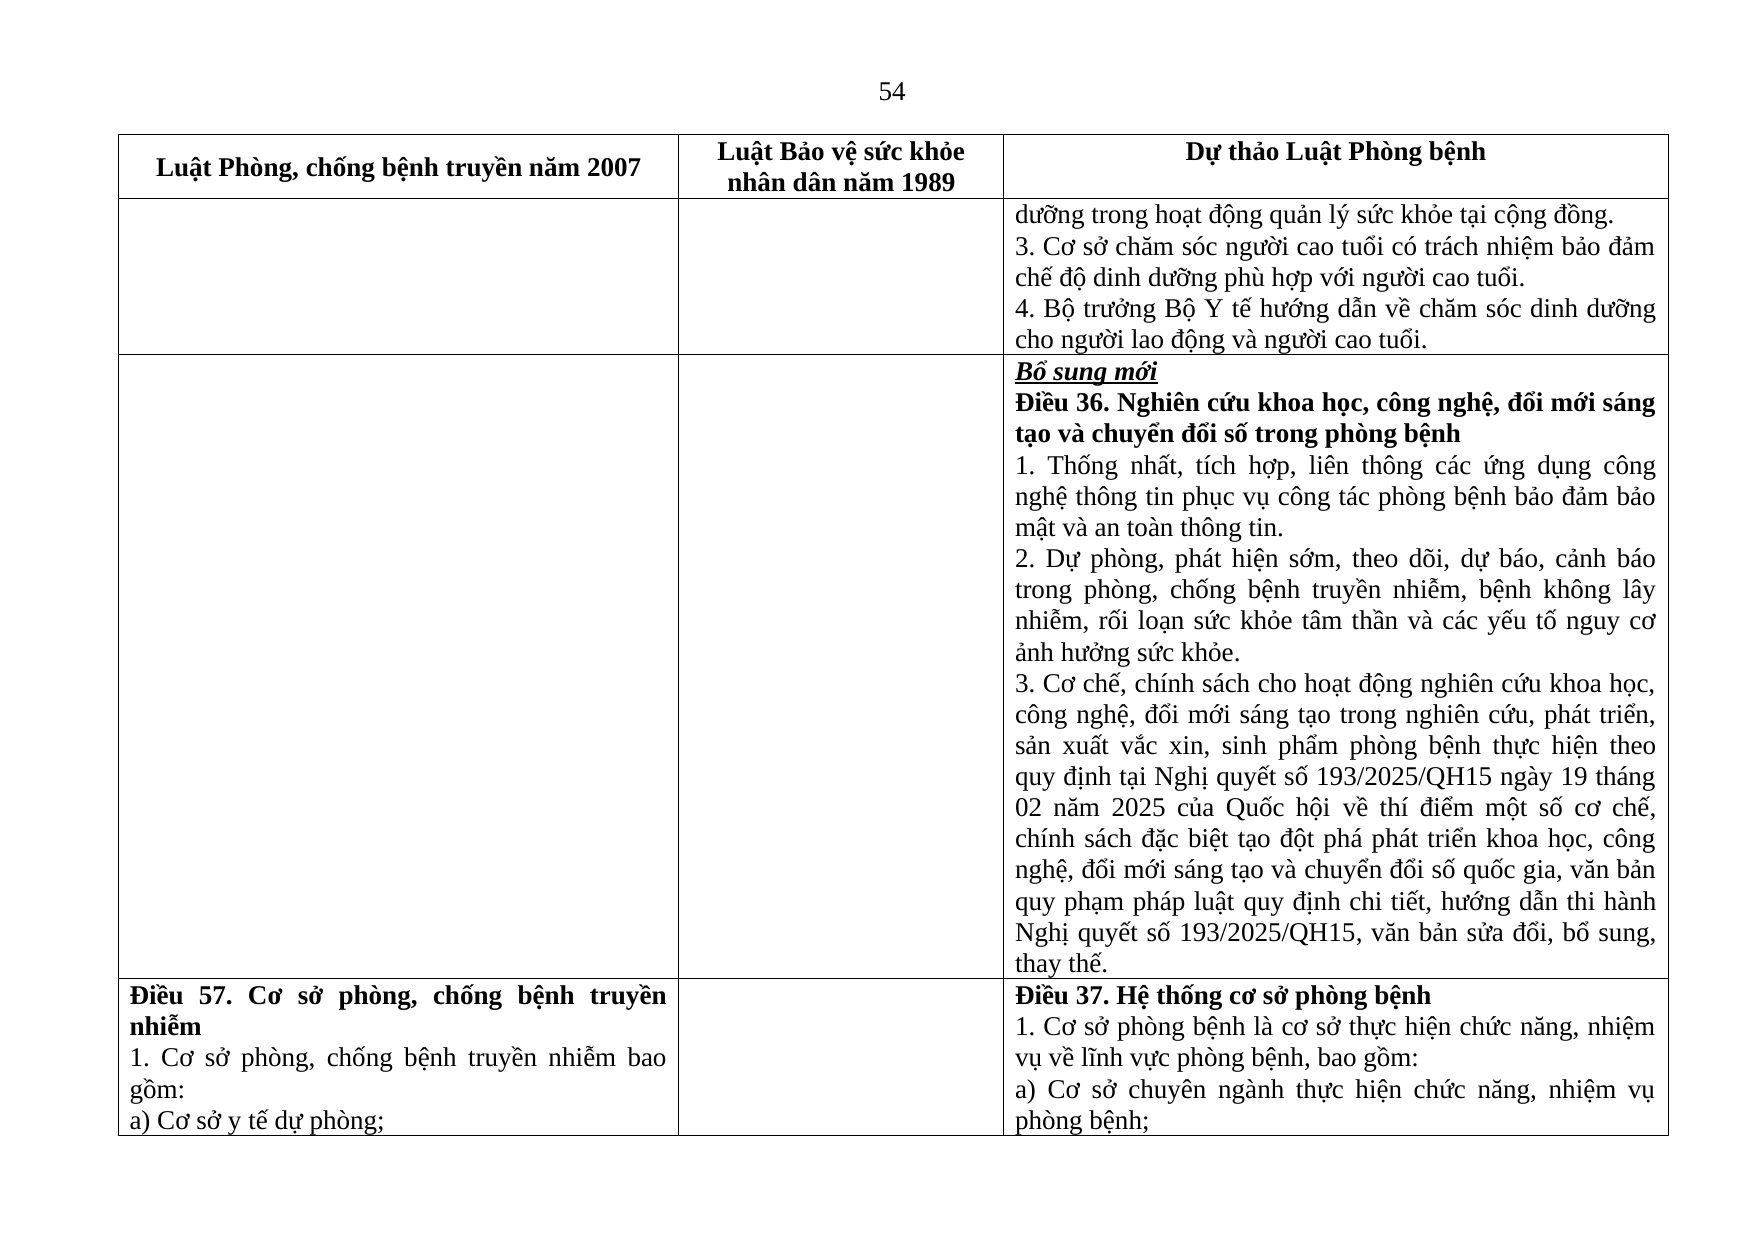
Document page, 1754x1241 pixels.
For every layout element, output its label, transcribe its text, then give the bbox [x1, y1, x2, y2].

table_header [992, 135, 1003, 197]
table_cell [679, 199, 1003, 354]
table_cell [679, 979, 1003, 1135]
table_cell [679, 355, 1003, 978]
table_cell [119, 199, 678, 354]
table_cell Bổ sung mới Điều 36. Nghiên cứu khoa học, công nghệ, đổi mới sáng tạo và chuyển đổi số trong phòng bệnh 1. Thống nhất, tích hợp, liên thông các ứng dụng công nghệ thông tin phục vụ công tác phòng bệnh bảo đảm bảo mật và an toàn thông tin. 2. Dự phòng, phát hiện sớm, theo dõi, dự báo, cảnh báo trong phòng, chống bệnh truyền nhiễm, bệnh không lây nhiễm, rối loạn sức khỏe tâm thần và các yếu tố nguy cơ ảnh hưởng sức khỏe. 3. Cơ chế, chính sách cho hoạt động nghiên cứu khoa học, công nghệ, đổi mới sáng tạo trong nghiên cứu, phát triển, sản xuất vắc xin, sinh phẩm phòng bệnh thực hiện theo quy định tại Nghị quyết số 193/2025/QH15 ngày 19 tháng 02 năm 2025 của Quốc hội về thí điểm một số cơ chế, chính sách đặc biệt tạo đột phá phát triển khoa học, công nghệ, đổi mới sáng tạo và chuyển đổi số quốc gia, văn bản quy phạm pháp luật quy định chi tiết, hướng dẫn thi hành Nghị quyết số 193/2025/QH15, văn bản sửa đổi, bổ sung, thay thế. [1004, 355, 1668, 978]
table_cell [1004, 979, 1668, 1135]
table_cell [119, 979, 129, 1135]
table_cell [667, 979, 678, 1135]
table_header Luật Phòng, chống bệnh truyền năm 2007 [119, 135, 678, 197]
table_cell [119, 355, 678, 978]
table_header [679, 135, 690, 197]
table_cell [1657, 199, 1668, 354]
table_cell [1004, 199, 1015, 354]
